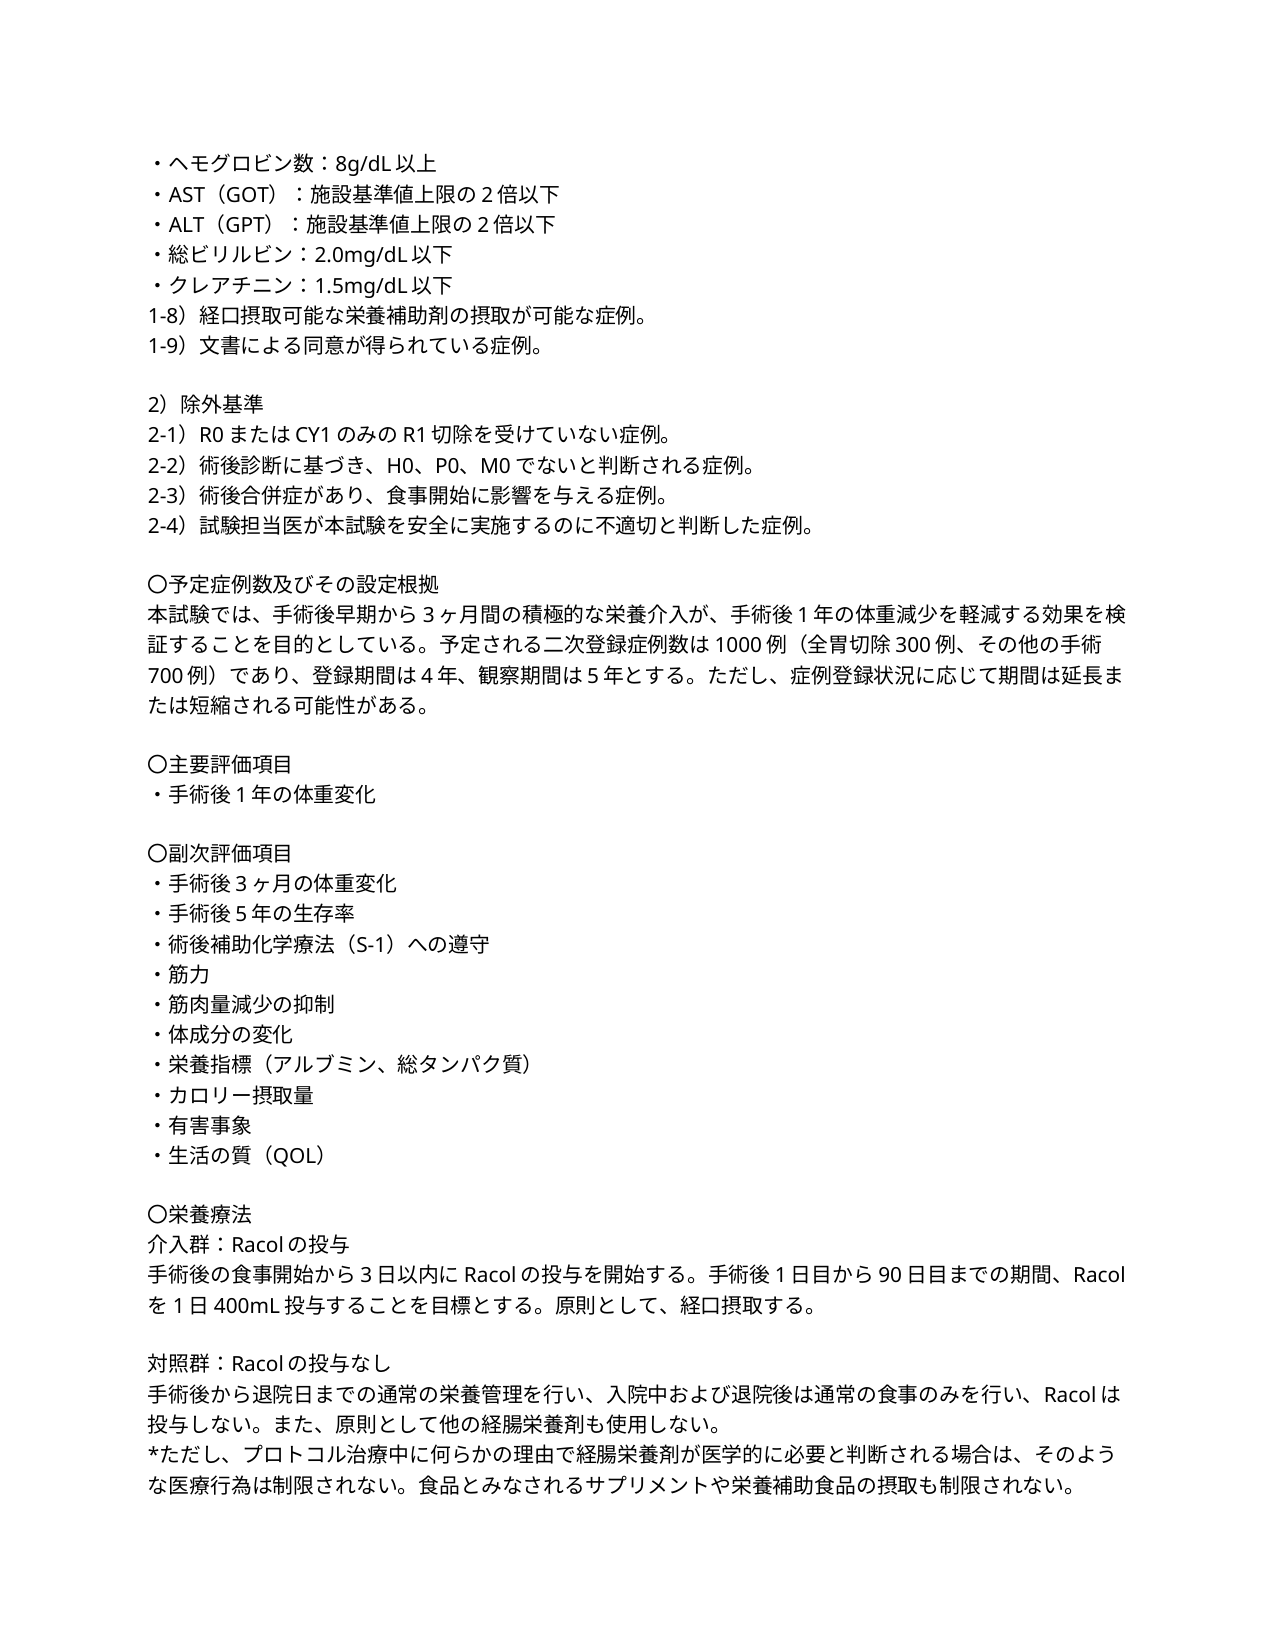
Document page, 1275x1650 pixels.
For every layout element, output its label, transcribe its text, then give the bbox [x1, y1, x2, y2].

text 手術後の食事開始から3日以内にRacolの投与を開始する。手術後1日目から90日目までの期間、Racolを1日400mL投与することを目標とする。原則として、経口摂取する。 [148, 1259, 1127, 1319]
text 1-8）経口摂取可能な栄養補助剤の摂取が可能な症例。 [148, 299, 1127, 329]
text ・術後補助化学療法（S-1）への遵守 [148, 928, 1127, 958]
text ・生活の質（QOL） [148, 1139, 1127, 1170]
text 1-9）文書による同意が得られている症例。 [148, 329, 1127, 360]
text ・クレアチニン：1.5mg/dL以下 [148, 269, 1127, 299]
text 介入群：Racolの投与 [148, 1228, 1127, 1259]
text *ただし、プロトコル治療中に何らかの理由で経腸栄養剤が医学的に必要と判断される場合は、そのような医療行為は制限されない。食品とみなされるサプリメントや栄養補助食品の摂取も制限されない。 [148, 1438, 1127, 1499]
text ・ヘモグロビン数：8g/dL以上 [148, 148, 1127, 178]
text ・手術後5年の生存率 [148, 897, 1127, 928]
text 2）除外基準 [148, 388, 1127, 418]
text ・筋力 [148, 958, 1127, 988]
text 2-1）R0またはCY1のみのR1切除を受けていない症例。 [148, 418, 1127, 449]
text 対照群：Racolの投与なし [148, 1348, 1127, 1378]
text 〇栄養療法 [148, 1198, 1127, 1228]
text 本試験では、手術後早期から3ヶ月間の積極的な栄養介入が、手術後1年の体重減少を軽減する効果を検証することを目的としている。予定される二次登録症例数は1000例（全胃切除300例、その他の手術700例）であり、登録期間は4年、観察期間は5年とする。ただし、症例登録状況に応じて期間は延長または短縮される可能性がある。 [148, 598, 1127, 719]
text ・栄養指標（アルブミン、総タンパク質） [148, 1049, 1127, 1079]
text ・AST（GOT）：施設基準値上限の2倍以下 [148, 178, 1127, 208]
text 2-4）試験担当医が本試験を安全に実施するのに不適切と判断した症例。 [148, 509, 1127, 540]
text 2-3）術後合併症があり、食事開始に影響を与える症例。 [148, 479, 1127, 509]
text ・総ビリルビン：2.0mg/dL以下 [148, 238, 1127, 269]
text ・体成分の変化 [148, 1018, 1127, 1049]
text 2-2）術後診断に基づき、H0、P0、M0でないと判断される症例。 [148, 449, 1127, 479]
text 〇予定症例数及びその設定根拠 [148, 568, 1127, 598]
text ・手術後1年の体重変化 [148, 778, 1127, 808]
text 手術後から退院日までの通常の栄養管理を行い、入院中および退院後は通常の食事のみを行い、Racolは投与しない。また、原則として他の経腸栄養剤も使用しない。 [148, 1378, 1127, 1438]
text 〇副次評価項目 [148, 837, 1127, 867]
text ・筋肉量減少の抑制 [148, 988, 1127, 1018]
text ・有害事象 [148, 1109, 1127, 1139]
text ・カロリー摂取量 [148, 1079, 1127, 1109]
text ・手術後3ヶ月の体重変化 [148, 867, 1127, 897]
text ・ALT（GPT）：施設基準値上限の2倍以下 [148, 208, 1127, 238]
text 〇主要評価項目 [148, 748, 1127, 778]
